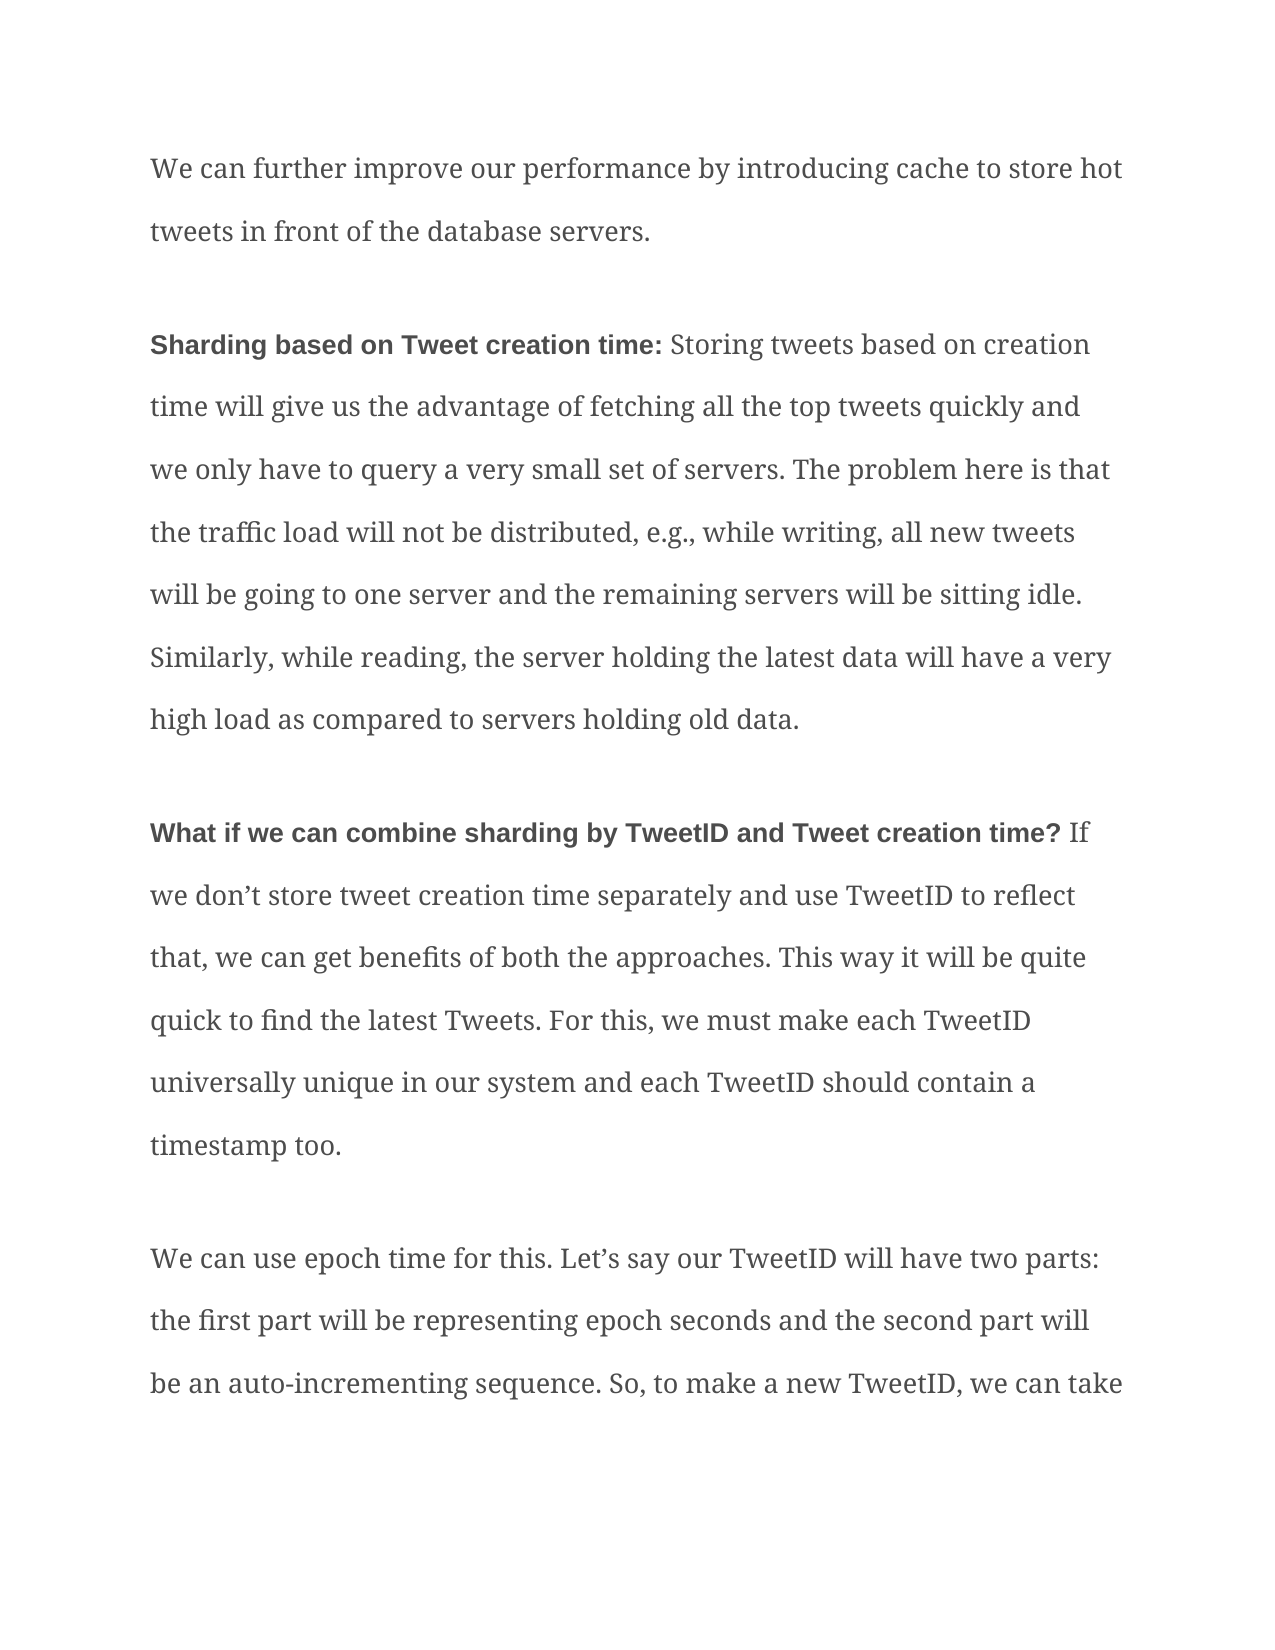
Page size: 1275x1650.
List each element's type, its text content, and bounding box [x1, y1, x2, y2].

text We can further improve our performance by introducing cache to store hot tweets in front of the database servers. [150, 150, 1125, 249]
text What if we can combine sharding by TweetID and Tweet creation time? If we don’t store tweet creation time separately and use TweetID to reflect that, we can get benefits of both the approaches. This way it will be quite quick to find the latest Tweets. For this, we must make each TweetID universally unique in our system and each TweetID should contain a timestamp too. [150, 813, 1125, 1163]
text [150, 1239, 1125, 1401]
text Sharding based on Tweet creation time: Storing tweets based on creation time will give us the advantage of fetching all the top tweets quickly and we only have to query a very small set of servers. The problem here is that the traffic load will not be distributed, e.g., while writing, all new tweets will be going to one server and the remaining servers will be sitting idle. Similarly, while reading, the server holding the latest data will have a very high load as compared to servers holding old data. [150, 325, 1125, 738]
